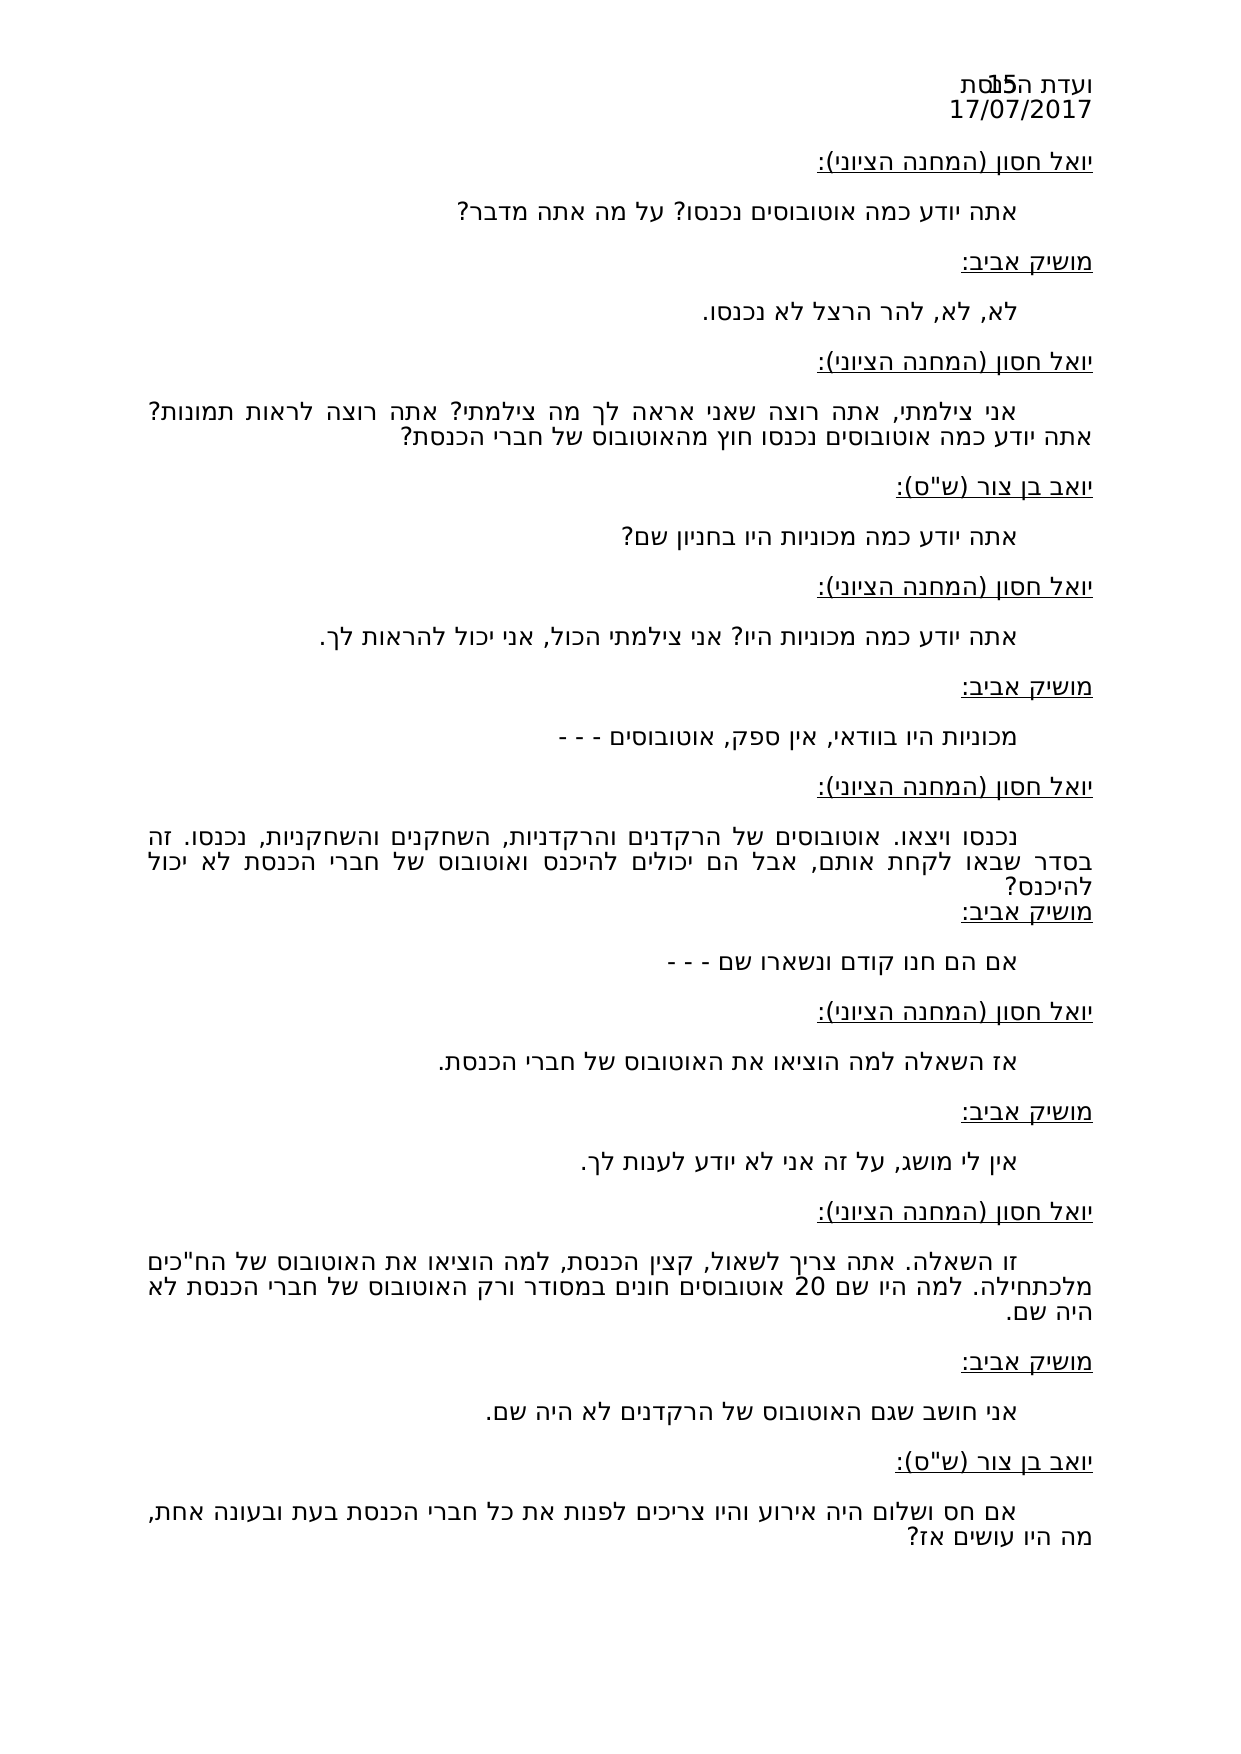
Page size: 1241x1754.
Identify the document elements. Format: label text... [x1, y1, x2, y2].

text נכנסו ויצאו. אוטובוסים של הרקדנים והרקדניות, השחקנים והשחקניות, נכנסו. זה בסדר שבאו לקחת אותם, אבל הם יכולים להיכנס ואוטובוס של חברי הכנסת לא יכול להיכנס? [147, 825, 1093, 900]
text אם חס ושלום היה אירוע והיו צריכים לפנות את כל חברי הכנסת בעת ובעונה אחת, מה היו עושים אז? [147, 1500, 1093, 1550]
text אתה יודע כמה מכוניות היו בחניון שם? [147, 525, 1093, 550]
text אתה יודע כמה מכוניות היו? אני צילמתי הכול, אני יכול להראות לך. [147, 625, 1093, 650]
text מכוניות היו בוודאי, אין ספק, אוטובוסים - - - [147, 725, 1093, 750]
text זו השאלה. אתה צריך לשאול, קצין הכנסת, למה הוציאו את האוטובוס של הח"כים מלכתחילה. למה היו שם 20 אוטובוסים חונים במסודר ורק האוטובוס של חברי הכנסת לא היה שם. [147, 1250, 1093, 1325]
text מושיק אביב: [147, 1350, 1093, 1375]
text יואל חסון (המחנה הציוני): [147, 1000, 1093, 1025]
text יואל חסון (המחנה הציוני): [147, 150, 1093, 175]
text מושיק אביב: [147, 250, 1093, 275]
text אני צילמתי, אתה רוצה שאני אראה לך מה צילמתי? אתה רוצה לראות תמונות? אתה יודע כמה אוטובוסים נכנסו חוץ מהאוטובוס של חברי הכנסת? [147, 400, 1093, 450]
text מושיק אביב: [147, 1100, 1093, 1125]
text יואל חסון (המחנה הציוני): [147, 350, 1093, 375]
text אם הם חנו קודם ונשארו שם - - - [147, 950, 1093, 975]
text יואל חסון (המחנה הציוני): [147, 775, 1093, 800]
text אז השאלה למה הוציאו את האוטובוס של חברי הכנסת. [147, 1050, 1093, 1075]
text אין לי מושג, על זה אני לא יודע לענות לך. [147, 1150, 1093, 1175]
text אני חושב שגם האוטובוס של הרקדנים לא היה שם. [147, 1400, 1093, 1425]
text יואל חסון (המחנה הציוני): [147, 575, 1093, 600]
text מושיק אביב: [147, 675, 1093, 700]
text מושיק אביב: [147, 900, 1093, 925]
text אתה יודע כמה אוטובוסים נכנסו? על מה אתה מדבר? [147, 200, 1093, 225]
text לא, לא, להר הרצל לא נכנסו. [147, 300, 1093, 325]
text יואב בן צור (ש"ס): [147, 1450, 1093, 1475]
text יואל חסון (המחנה הציוני): [147, 1200, 1093, 1225]
text יואב בן צור (ש"ס): [147, 475, 1093, 500]
